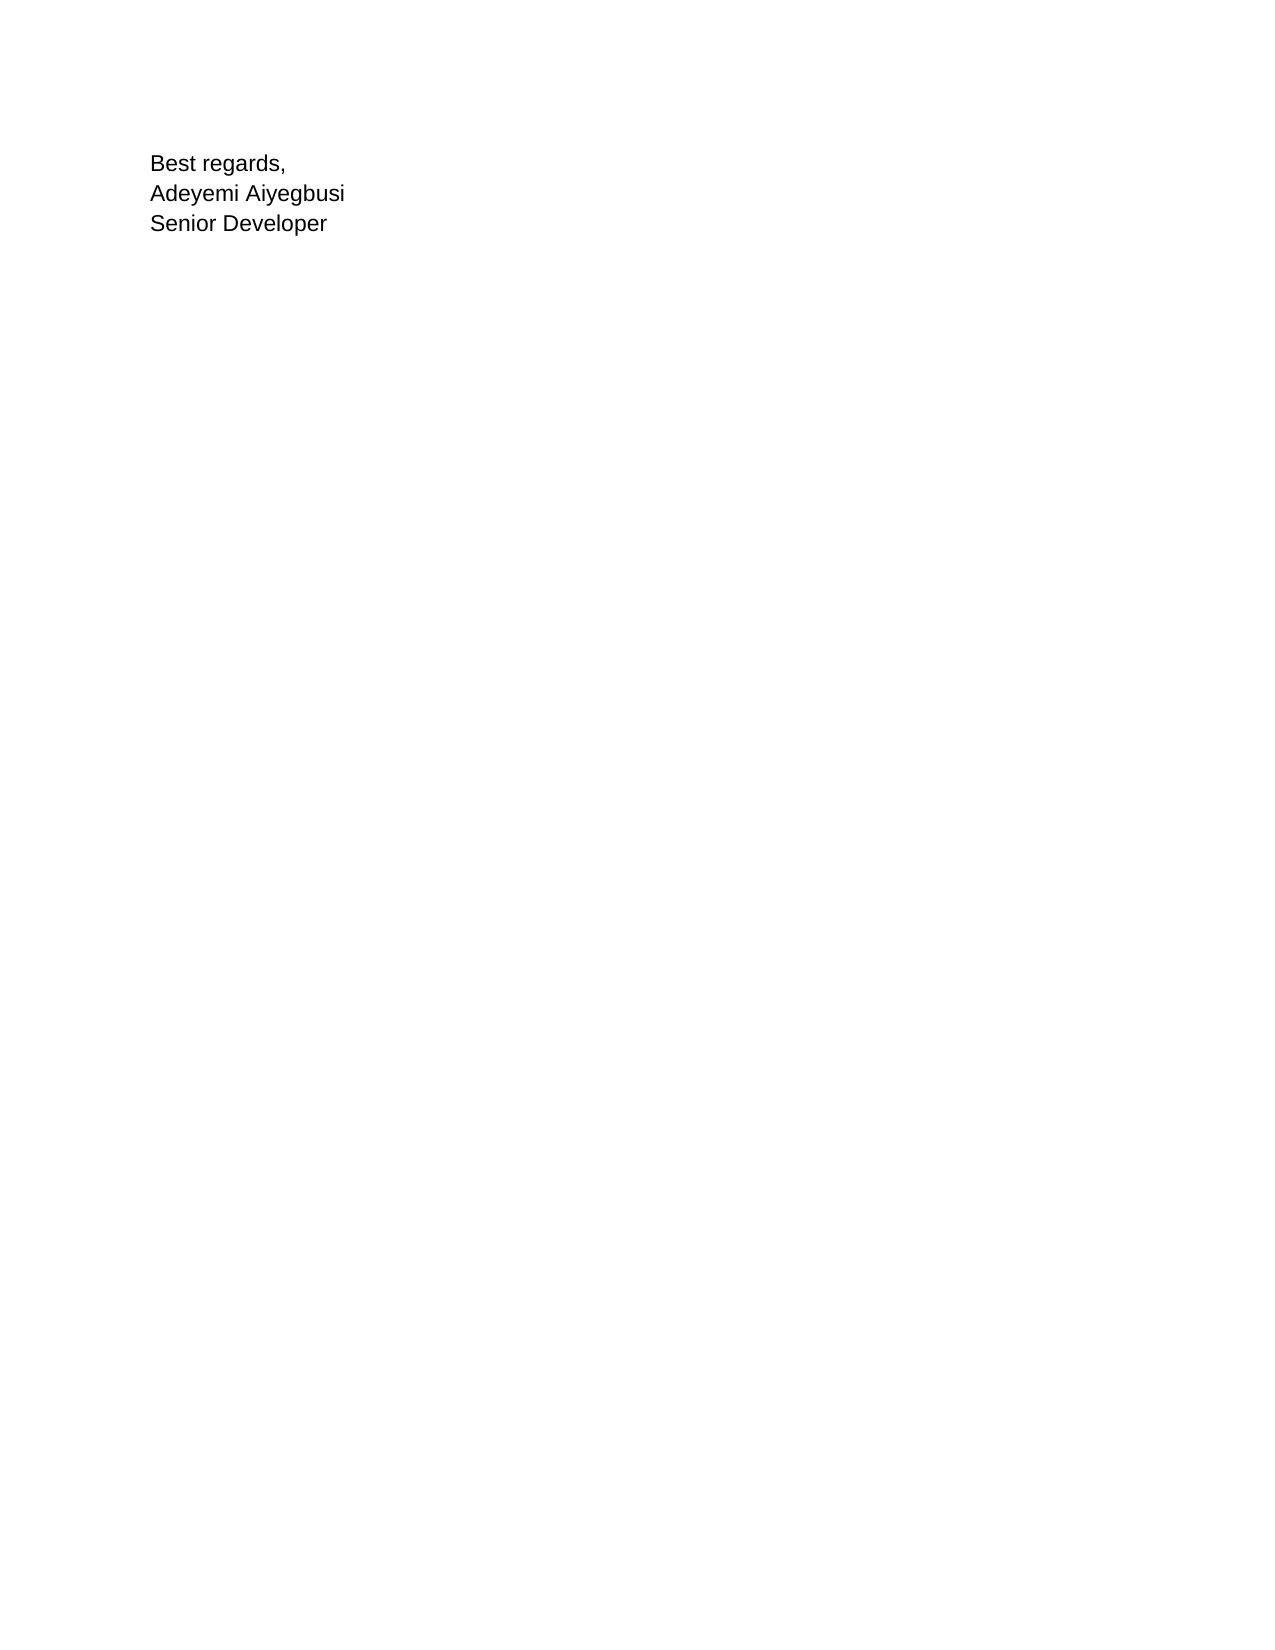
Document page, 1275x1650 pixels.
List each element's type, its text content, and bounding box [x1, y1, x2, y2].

text Best regards, [150, 150, 1125, 176]
text Adeyemi Aiyegbusi [150, 180, 1125, 207]
text Senior Developer [150, 210, 1125, 237]
